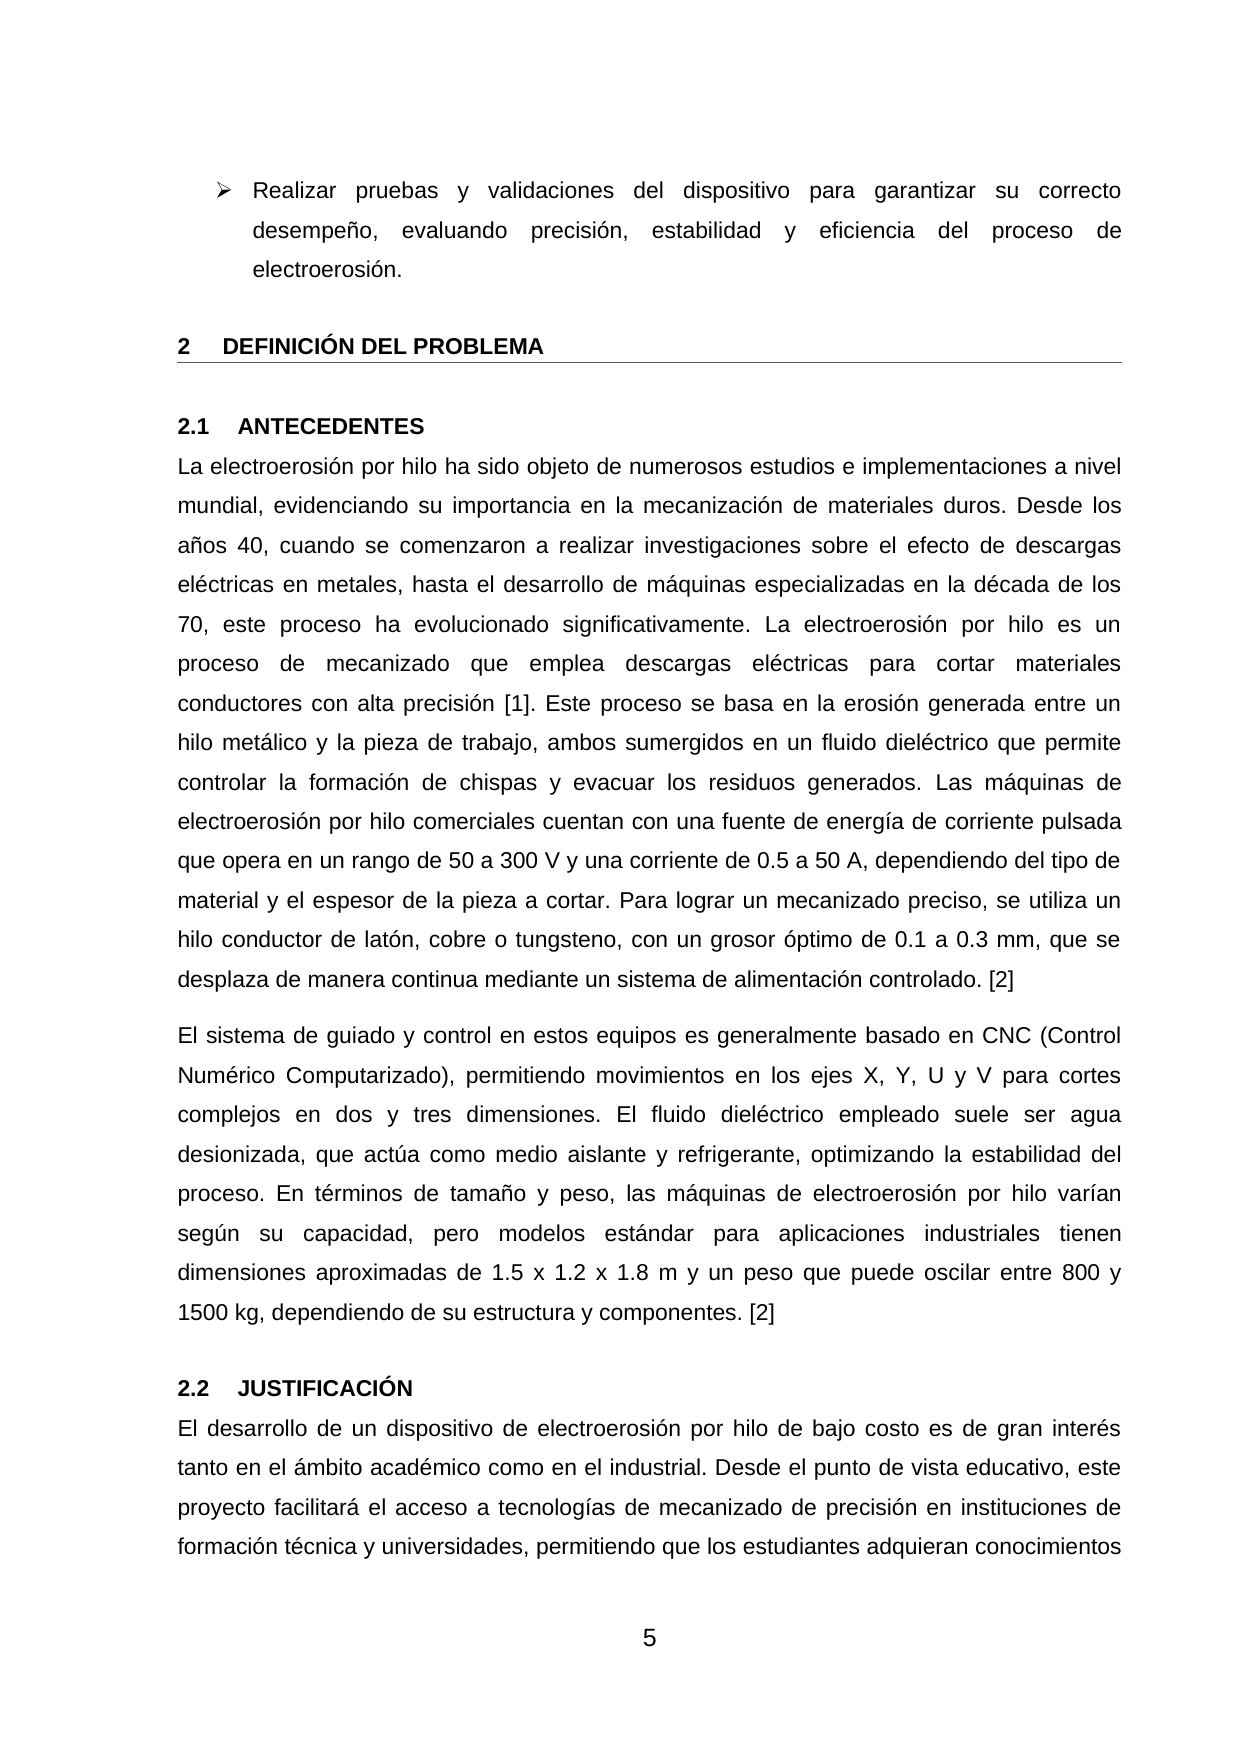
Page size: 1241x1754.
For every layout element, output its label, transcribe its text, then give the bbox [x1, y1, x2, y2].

subtitle JUSTIFICACIÓN [177, 1375, 1122, 1402]
subtitle ANTECEDENTES [177, 413, 1122, 439]
list Realizar pruebas y validaciones del dispositivo para garantizar su correcto desempeño, evaluando precisión, estabilidad y eficiencia del proceso de electroerosión. [215, 177, 1122, 282]
text La electroerosión por hilo ha sido objeto de numerosos estudios e implementaciones a nivel mundial, evidenciando su importancia en la mecanización de materiales duros. Desde los años 40, cuando se comenzaron a realizar investigaciones sobre el efecto de descargas eléctricas en metales, hasta el desarrollo de máquinas especializadas en la década de los 70, este proceso ha evolucionado significativamente. La electroerosión por hilo es un proceso de mecanizado que emplea descargas eléctricas para cortar materiales conductores con alta precisión. Este proceso se basa en la erosión generada entre un hilo metálico y la pieza de trabajo, ambos sumergidos en un fluido dieléctrico que permite controlar la formación de chispas y evacuar los residuos generados. Las máquinas de electroerosión por hilo comerciales cuentan con una fuente de energía de corriente pulsada que opera en un rango de 50 a 300 V y una corriente de 0.5 a 50 A, dependiendo del tipo de material y el espesor de la pieza a cortar. Para lograr un mecanizado preciso, se utiliza un hilo conductor de latón, cobre o tungsteno, con un grosor óptimo de 0.1 a 0.3 mm, que se desplaza de manera continua mediante un sistema de alimentación controlado. [177, 453, 1122, 992]
subtitle DEFINICIÓN DEL PROBLEMA [177, 333, 1122, 362]
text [177, 1415, 1122, 1560]
text El sistema de guiado y control en estos equipos es generalmente basado en CNC (Control Numérico Computarizado), permitiendo movimientos en los ejes X, Y, U y V para cortes complejos en dos y tres dimensiones. El fluido dieléctrico empleado suele ser agua desionizada, que actúa como medio aislante y refrigerante, optimizando la estabilidad del proceso. En términos de tamaño y peso, las máquinas de electroerosión por hilo varían según su capacidad, pero modelos estándar para aplicaciones industriales tienen dimensiones aproximadas de 1.5 x 1.2 x 1.8 m y un peso que puede oscilar entre 800 y 1500 kg, dependiendo de su estructura y componentes. [177, 1022, 1122, 1325]
